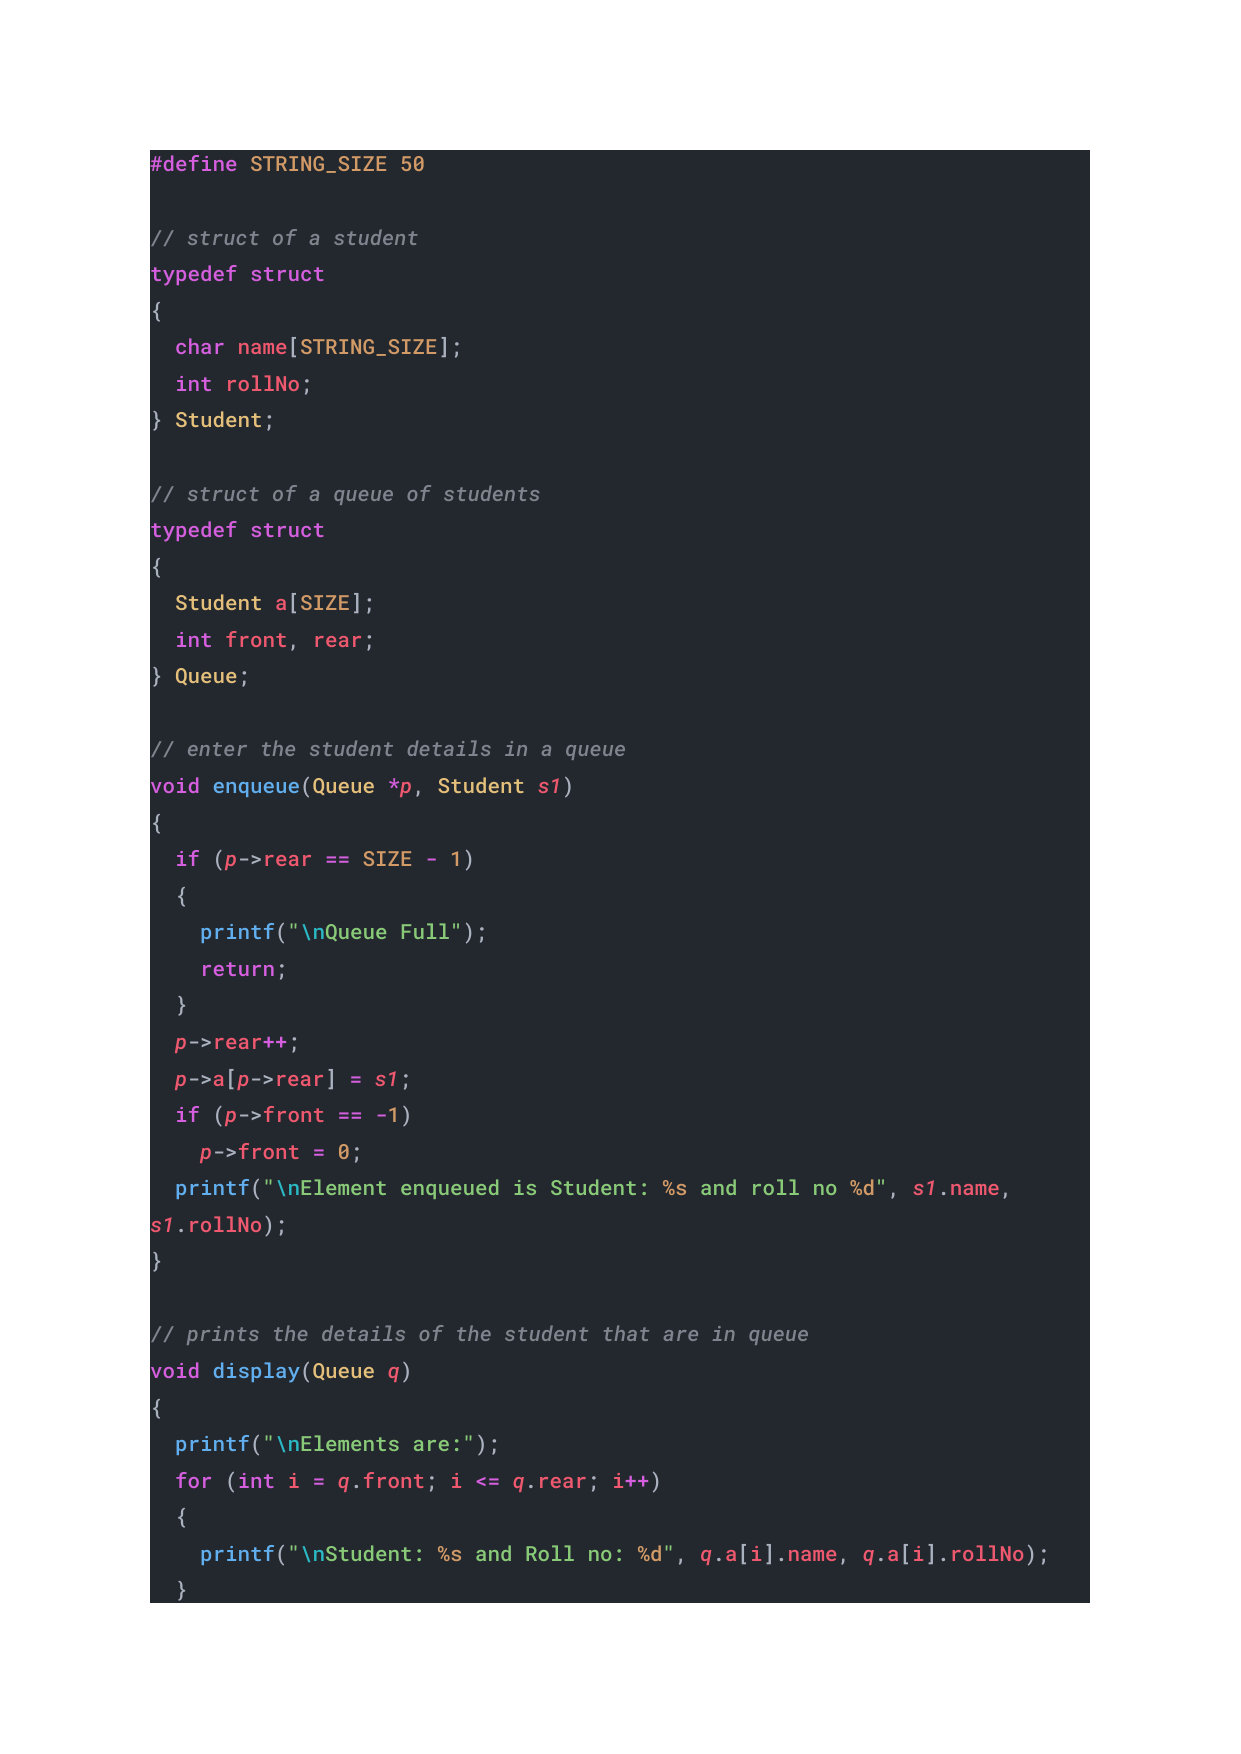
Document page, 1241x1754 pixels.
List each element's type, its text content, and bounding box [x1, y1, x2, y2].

text if (p->rear == SIZE - 1) [150, 845, 1090, 872]
text Student a[SIZE]; [150, 589, 1090, 616]
text void display(Queue q) [150, 1357, 1090, 1384]
text { [150, 1393, 1090, 1421]
text #define STRING_SIZE 50 [150, 150, 1090, 177]
text } Student; [150, 406, 1090, 433]
text } [150, 991, 1090, 1018]
text // prints the details of the student that are in queue [150, 1320, 1090, 1347]
text return; [150, 954, 1090, 982]
text void enqueue(Queue *p, Student s1) [150, 772, 1090, 799]
text int front, rear; [150, 625, 1090, 653]
text for (int i = q.front; i <= q.rear; i++) [150, 1466, 1090, 1494]
text // enter the student details in a queue [150, 735, 1090, 762]
text // struct of a student [150, 223, 1090, 251]
text } [150, 1576, 1090, 1603]
text } [150, 1247, 1090, 1274]
text { [150, 1503, 1090, 1530]
text p->rear++; [150, 1027, 1090, 1055]
text { [150, 552, 1090, 580]
text typedef struct [150, 516, 1090, 543]
text p->front = 0; [150, 1137, 1090, 1165]
text } Queue; [150, 662, 1090, 689]
text // struct of a queue of students [150, 479, 1090, 507]
text printf("\nQueue Full"); [150, 918, 1090, 945]
text { [150, 881, 1090, 909]
text typedef struct [150, 260, 1090, 287]
text if (p->front == -1) [150, 1101, 1090, 1128]
text char name[STRING_SIZE]; [150, 333, 1090, 360]
text { [150, 808, 1090, 836]
text int rollNo; [150, 369, 1090, 397]
text printf("\nStudent: %s and Roll no: %d", q.a[i].name, q.a[i].rollNo); [150, 1539, 1090, 1567]
text p->a[p->rear] = s1; [150, 1064, 1090, 1092]
text printf("\nElement enqueued is Student: %s and roll no %d", s1.name, s1.rollNo); [150, 1174, 1090, 1238]
text printf("\nElements are:"); [150, 1430, 1090, 1457]
text { [150, 296, 1090, 324]
